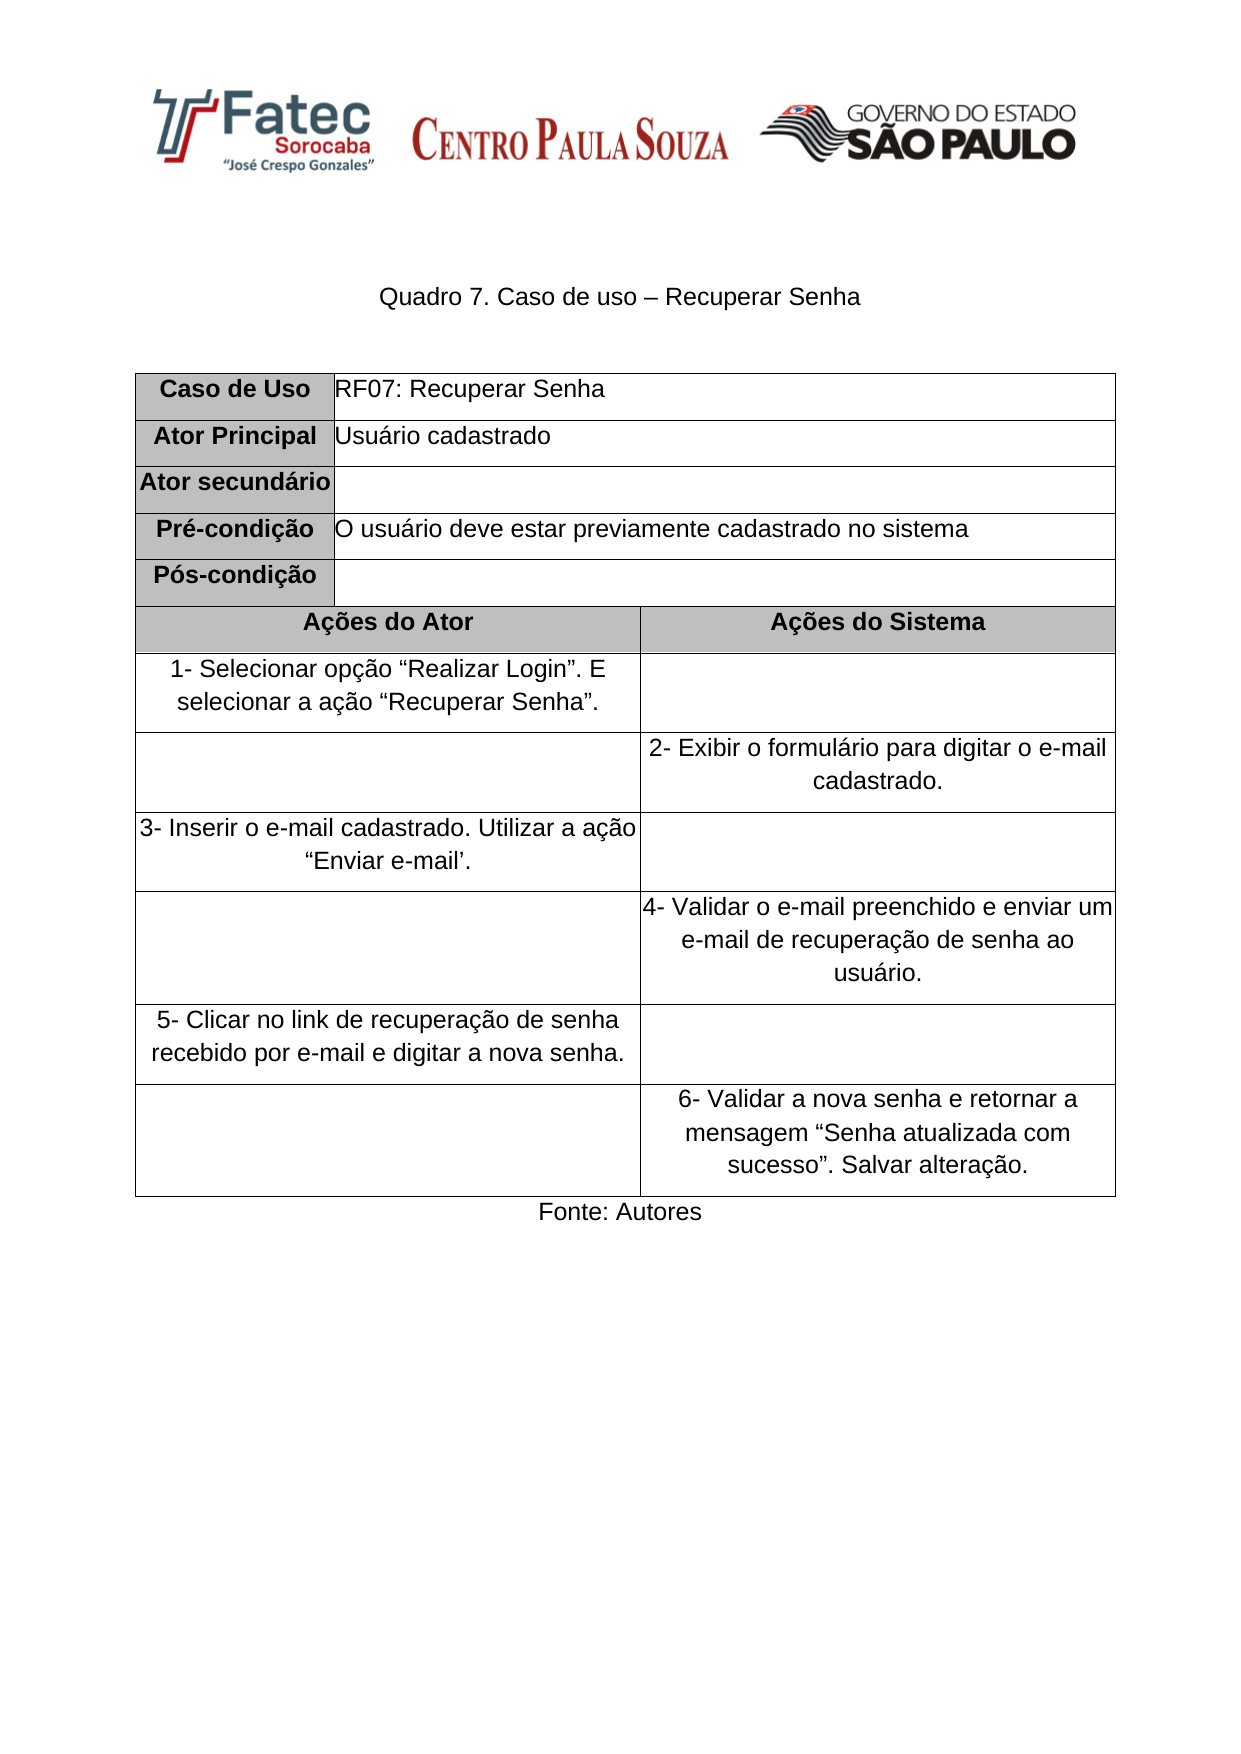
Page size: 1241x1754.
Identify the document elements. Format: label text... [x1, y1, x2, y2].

table_cell [136, 1085, 640, 1196]
table_cell Pós-condição [136, 560, 334, 606]
text Quadro 7. Caso de uso – Recuperar Senha [135, 282, 1105, 311]
table_cell [641, 1005, 1115, 1083]
table_cell [641, 813, 1115, 891]
table_cell [641, 654, 1115, 732]
table_cell Ator Principal [136, 421, 334, 466]
table_header Caso de Uso [136, 374, 334, 420]
table_cell Ações do Ator [136, 607, 640, 652]
table_cell 1- Selecionar opção “Realizar Login”. E selecionar a ação “Recuperar Senha”. [136, 654, 640, 732]
table_header RF07: Recuperar Senha [335, 374, 1115, 420]
table_cell Ações do Sistema [641, 607, 1115, 652]
table_cell 3- Inserir o e-mail cadastrado. Utilizar a ação “Enviar e-mail’. [136, 813, 640, 891]
table_cell Pré-condição [136, 514, 334, 559]
table_cell 4- Validar o e-mail preenchido e enviar um e-mail de recuperação de senha ao usuário. [641, 892, 1115, 1004]
table_cell [335, 467, 1115, 513]
table_cell O usuário deve estar previamente cadastrado no sistema [335, 514, 1115, 559]
table_cell 5- Clicar no link de recuperação de senha recebido por e-mail e digitar a nova senha. [136, 1005, 640, 1083]
text Fonte: Autores [135, 1197, 1105, 1226]
table_cell 6- Validar a nova senha e retornar a mensagem “Senha atualizada com sucesso”. Salvar alteração. [641, 1085, 1115, 1196]
table_cell [335, 560, 1115, 606]
table_cell [136, 733, 640, 812]
table_cell Usuário cadastrado [335, 421, 1115, 466]
picture [135, 73, 1079, 191]
table_cell Ator secundário [136, 467, 334, 513]
table_cell 2- Exibir o formulário para digitar o e-mail cadastrado. [641, 733, 1115, 812]
table_cell [136, 892, 640, 1004]
